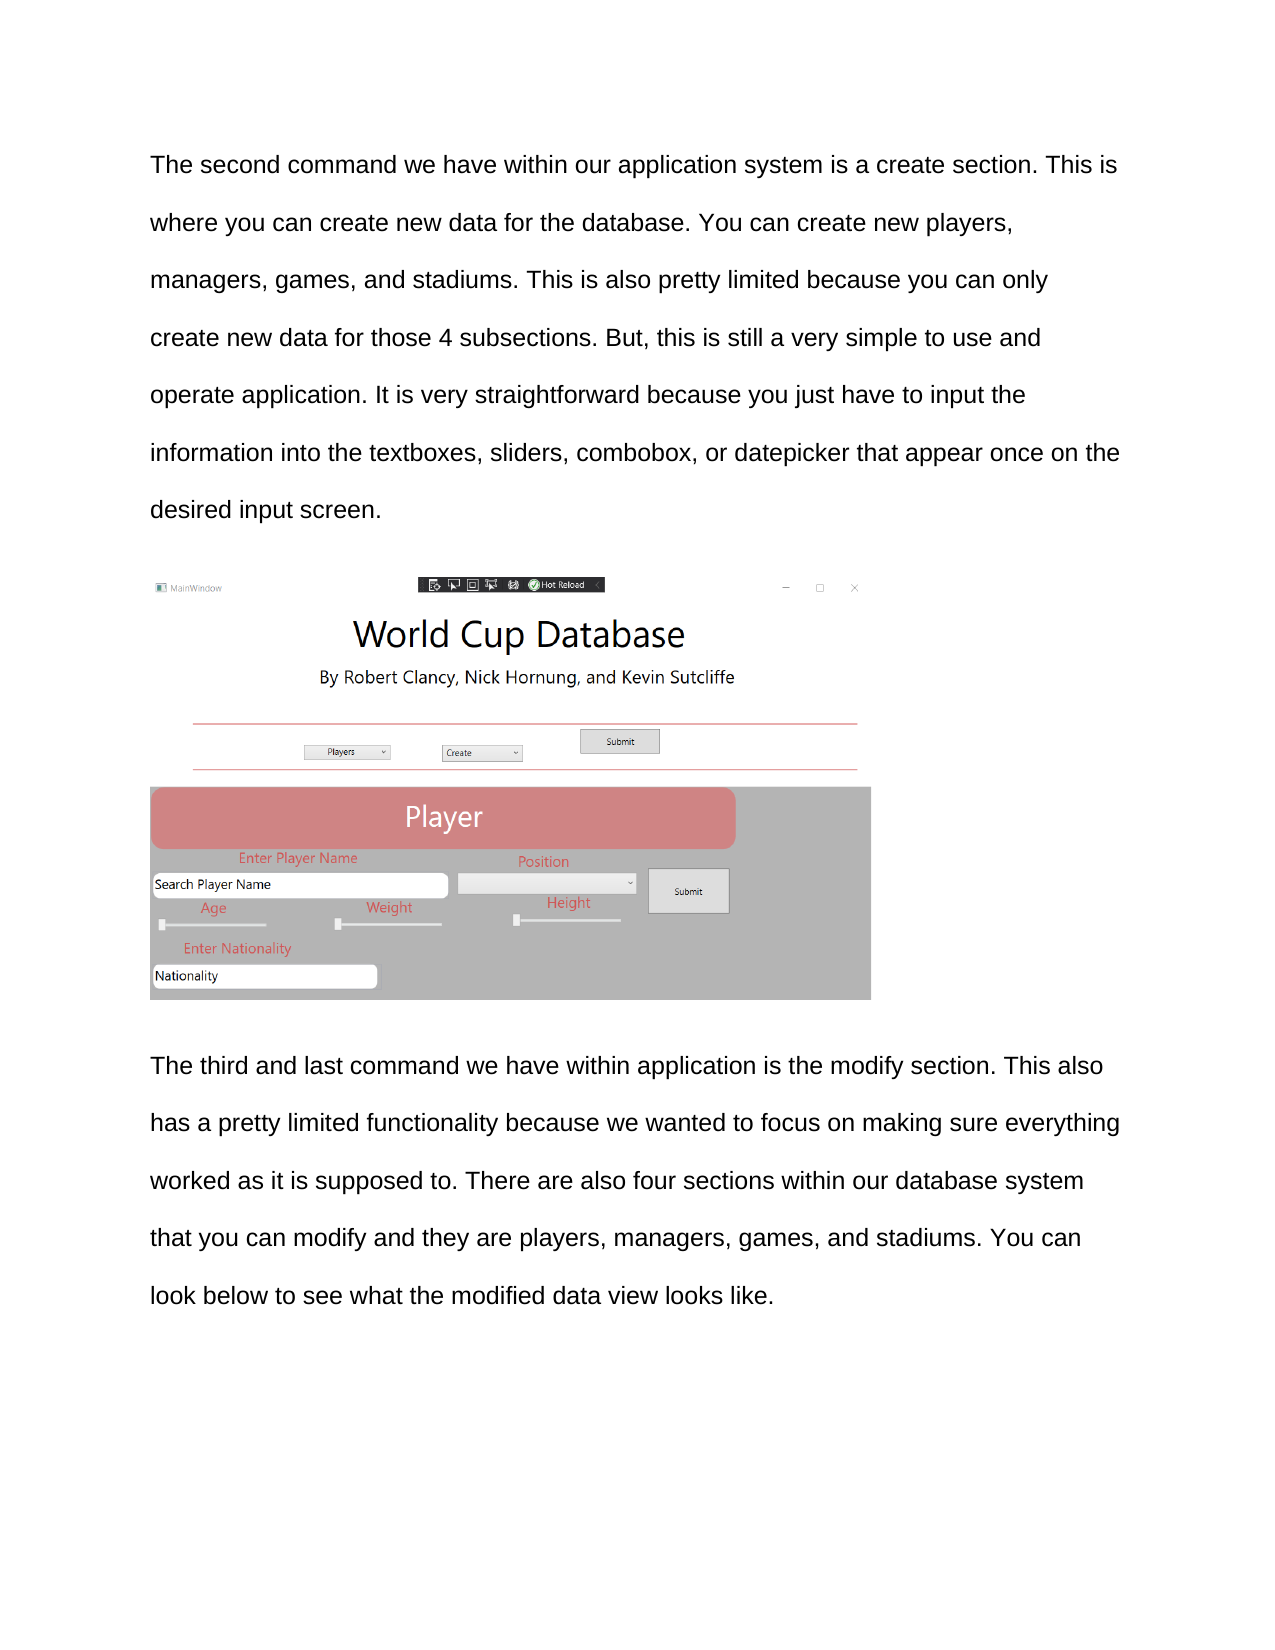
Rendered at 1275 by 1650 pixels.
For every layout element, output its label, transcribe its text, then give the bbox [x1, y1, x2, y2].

text The third and last command we have within application is the modify section. This also has a pretty limited functionality because we wanted to focus on making sure everything worked as it is supposed to. There are also four sections within our database system that you can modify and they are players, managers, games, and stadiums. You can look below to see what the modified data view looks like. [150, 1051, 1125, 1309]
picture [150, 577, 872, 1000]
text The second command we have within our application system is a create section. This is where you can create new data for the database. You can create new players, managers, games, and stadiums. This is also pretty limited because you can only create new data for those 4 subsections. But, this is still a very simple to use and operate application. It is very straightforward because you just have to input the information into the textboxes, sliders, combobox, or datepicker that appear once on the desired input screen. [150, 150, 1125, 524]
